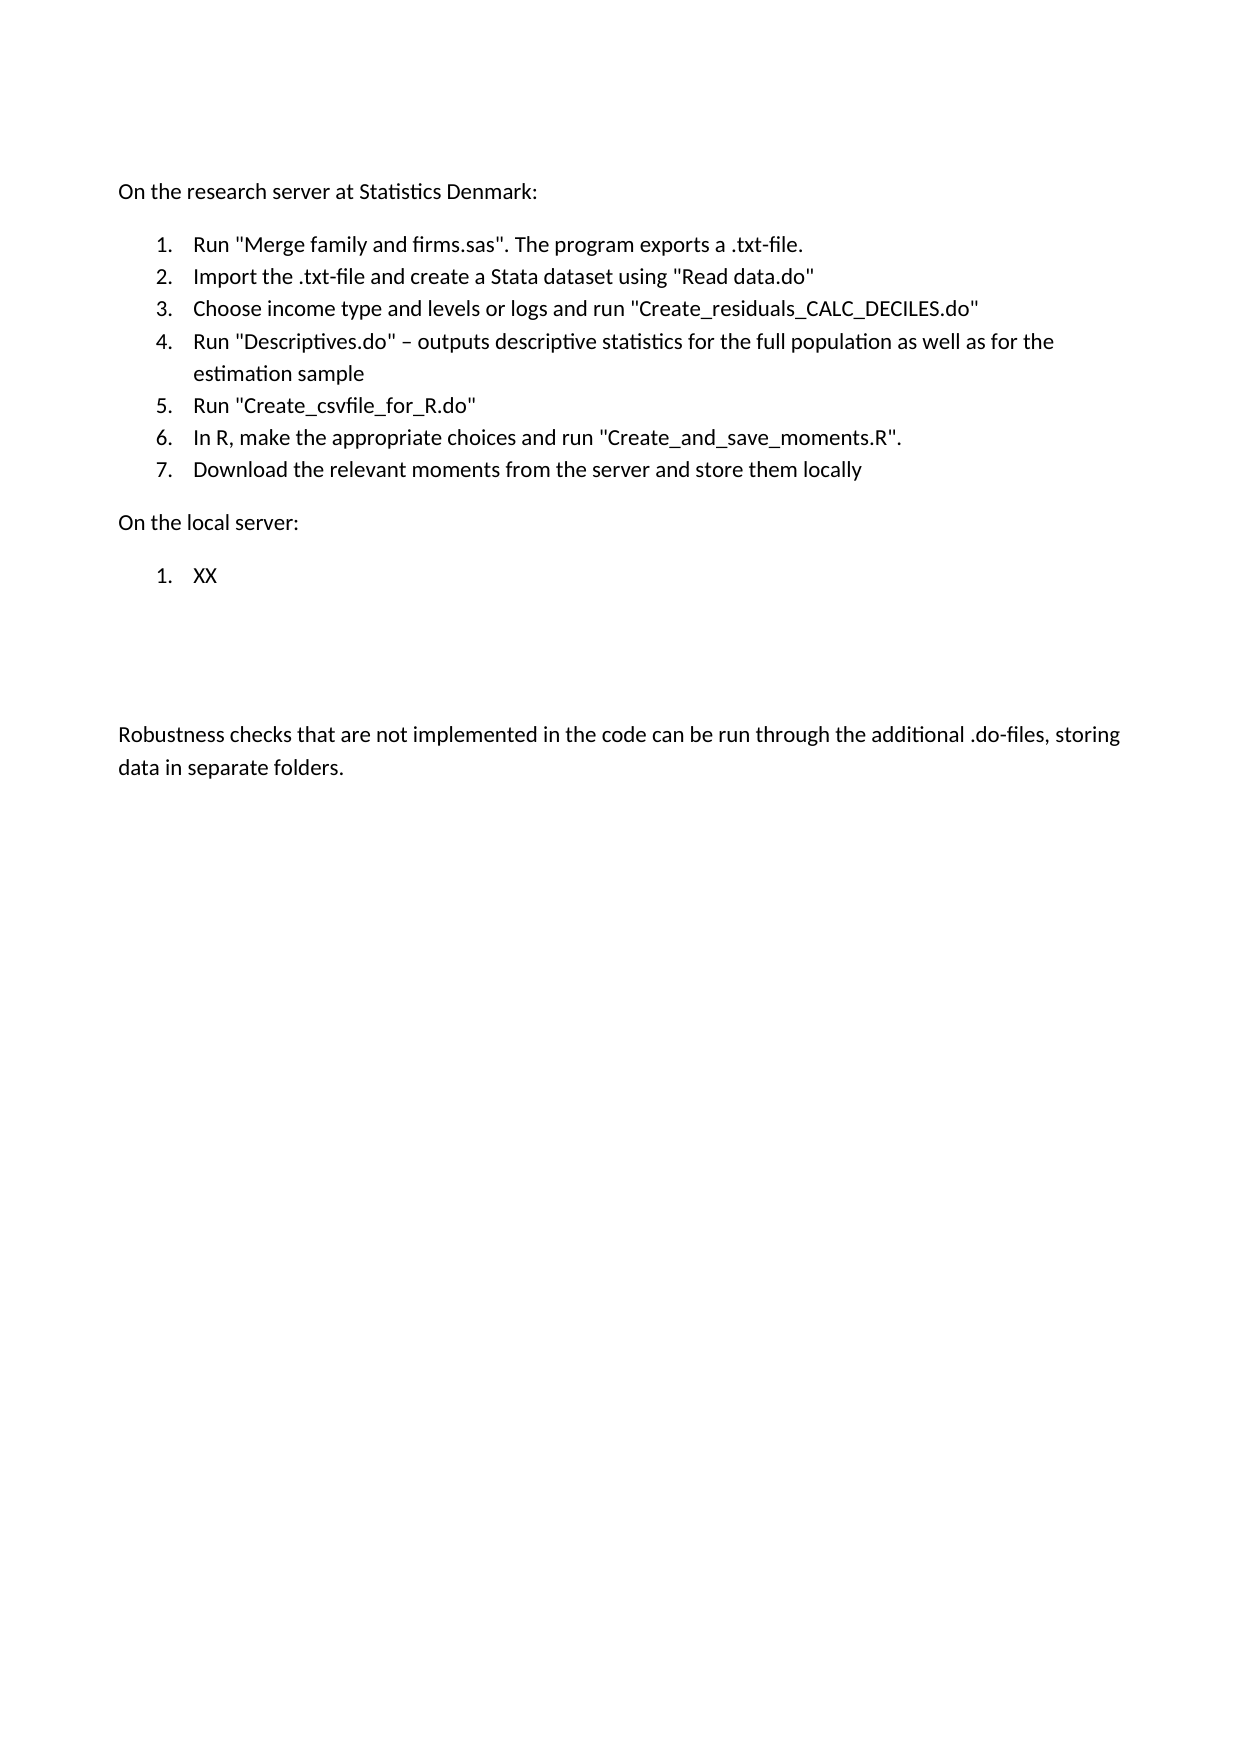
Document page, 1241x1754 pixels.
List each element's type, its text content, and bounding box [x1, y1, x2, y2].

list Choose income type and levels or logs and run "Create_residuals_CALC_DECILES.do" [156, 294, 1122, 323]
list XX [156, 562, 1122, 589]
list Download the relevant moments from the server and store them locally [156, 456, 1122, 483]
text On the research server at Statistics Denmark: [118, 177, 1122, 205]
list In R, make the appropriate choices and run "Create_and_save_moments.R". [156, 423, 1122, 451]
list Run "Create_csvfile_for_R.do" [156, 391, 1122, 419]
list Run "Descriptives.do" – outputs descriptive statistics for the full population as well as for the estimation sample [156, 327, 1122, 387]
list Run "Merge family and firms.sas". The program exports a .txt-file. [156, 230, 1122, 258]
list Import the .txt-file and create a Stata dataset using "Read data.do" [156, 262, 1122, 290]
text Robustness checks that are not implemented in the code can be run through the additional .do-files, storing data in separate folders. [118, 721, 1122, 781]
text On the local server: [118, 508, 1122, 537]
